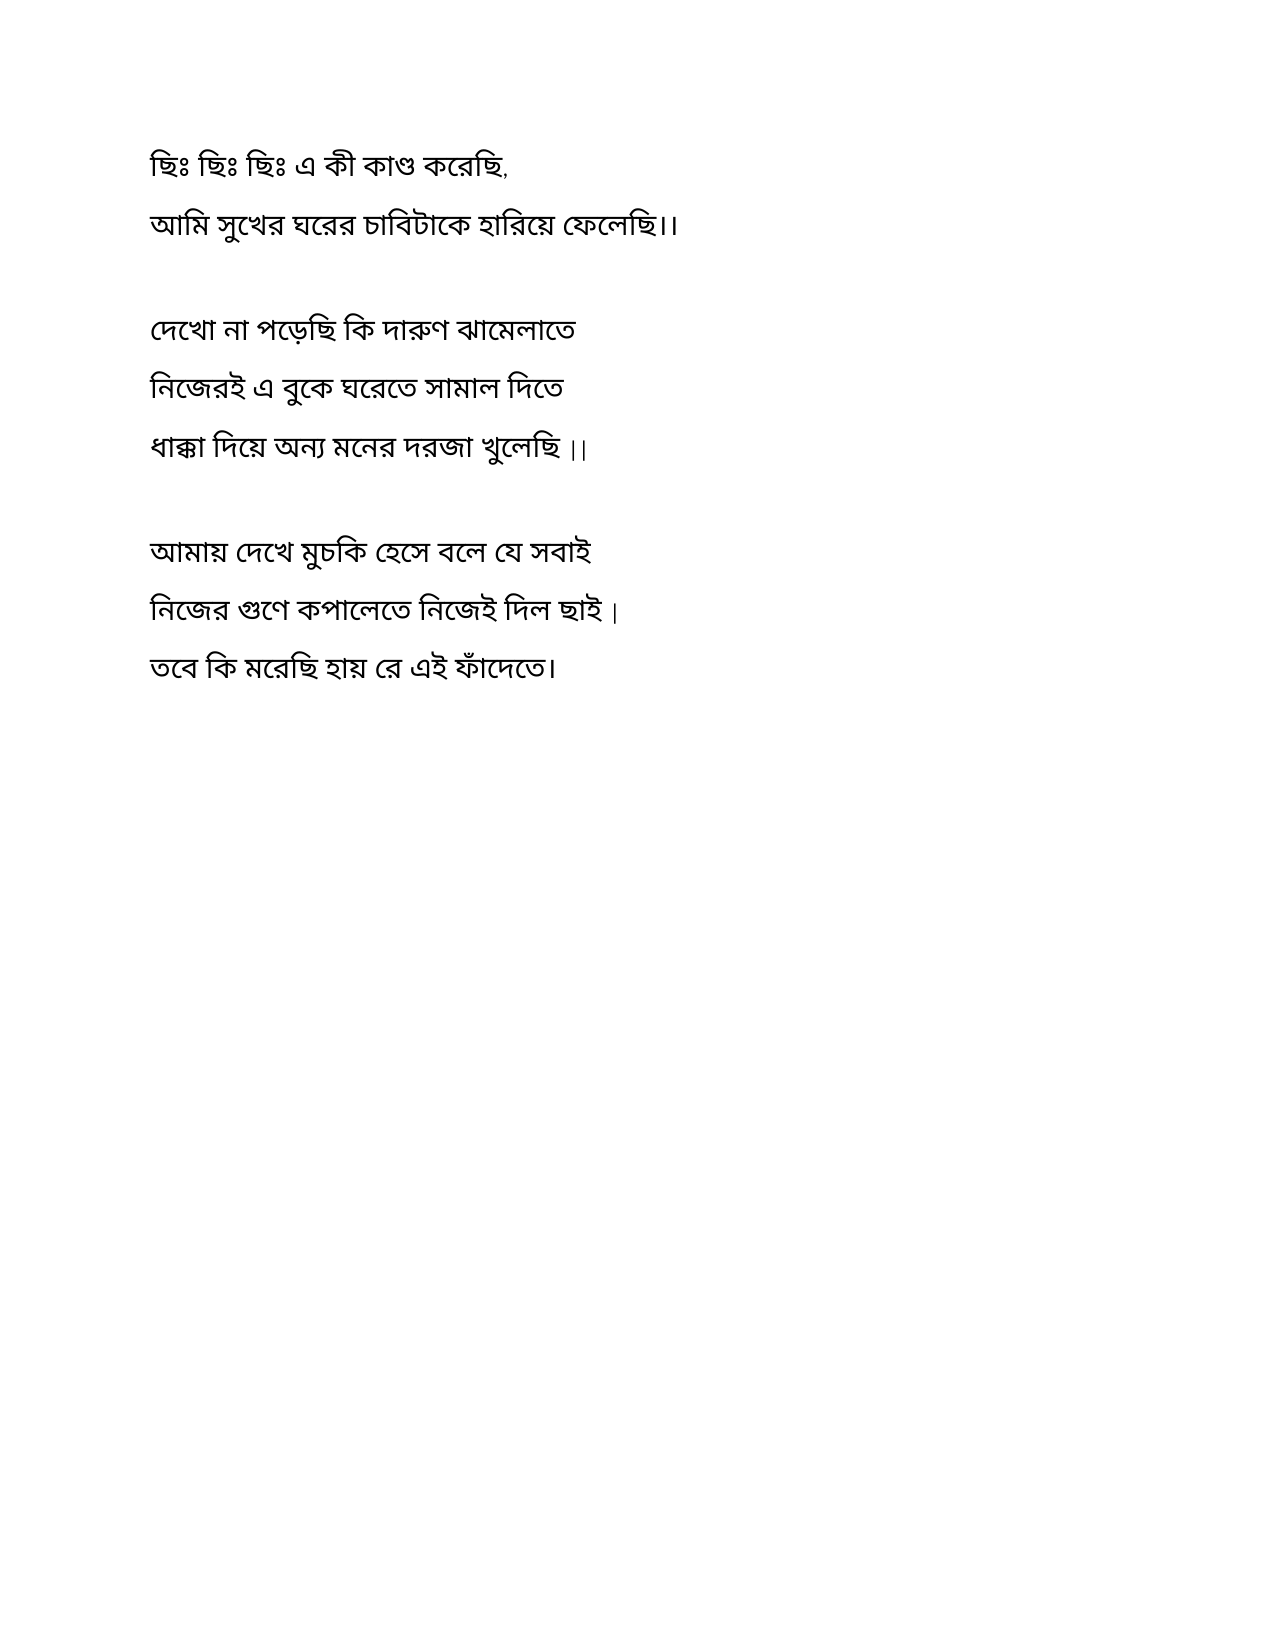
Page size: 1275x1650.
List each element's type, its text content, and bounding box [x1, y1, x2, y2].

text আমি সুখের ঘরের চাবিটাকে হারিয়ে ফেলেছি।। [150, 208, 1125, 247]
text দেখো না পড়েছি কি দারুণ ঝামেলাতে [150, 313, 1125, 352]
text ধাক্কা দিয়ে অন্য মনের দরজা খুলেছি || [150, 430, 1125, 469]
text নিজের গুণে কপালেতে নিজেই দিল ছাই | [150, 594, 1125, 632]
text তবে কি মরেছি হায় রে এই ফাঁদেতে। [150, 652, 1125, 691]
text ছিঃ ছিঃ ছিঃ এ কী কাণ্ড করেছি, [150, 150, 1125, 189]
text নিজেরই এ বুকে ঘরেতে সামাল দিতে [150, 372, 1125, 411]
text আমায় দেখে মুচকি হেসে বলে যে সবাই [150, 535, 1125, 574]
